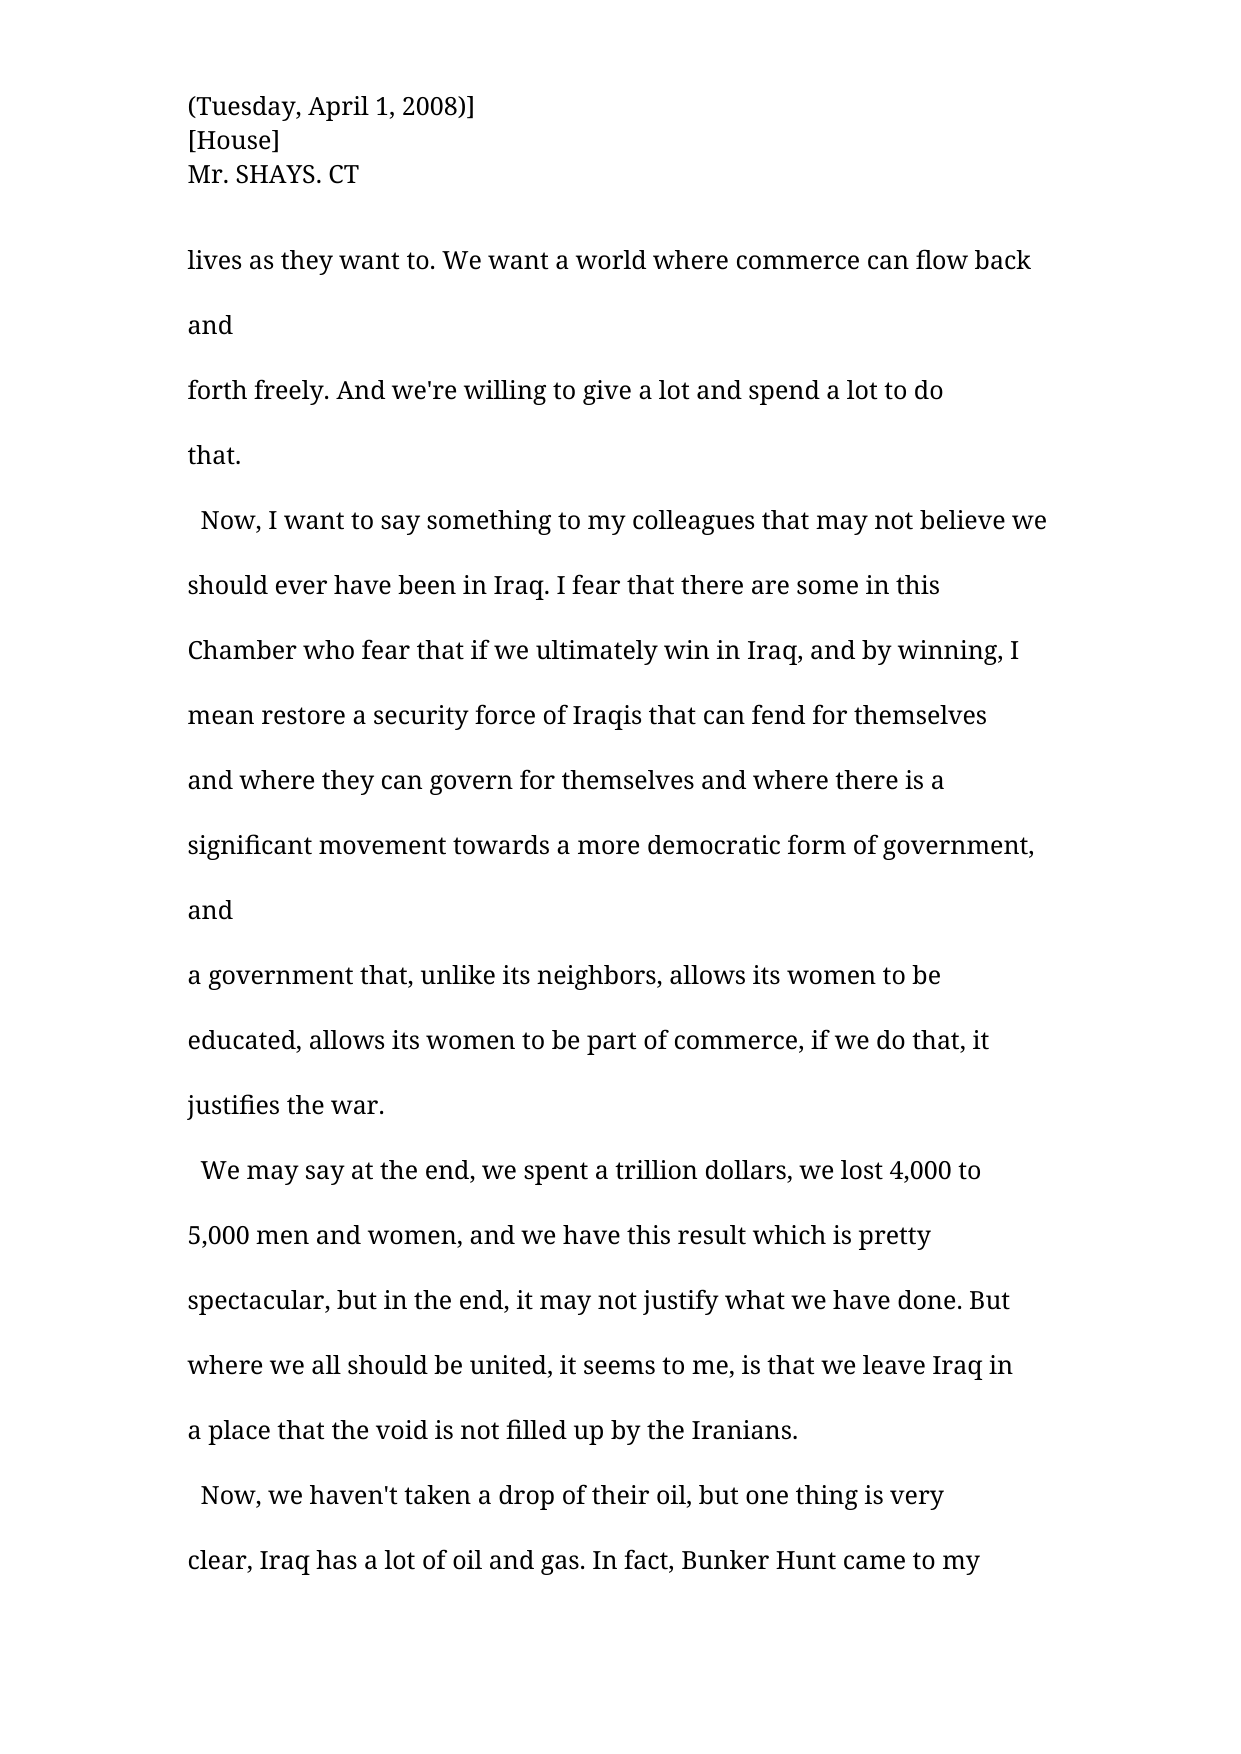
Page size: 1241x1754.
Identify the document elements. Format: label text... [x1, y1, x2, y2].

text significant movement towards a more democratic form of government, and [187, 812, 1053, 942]
text Now, I want to say something to my colleagues that may not believe we [187, 487, 1053, 552]
text and where they can govern for themselves and where there is a [187, 747, 1053, 812]
text where we all should be united, it seems to me, is that we leave Iraq in [187, 1332, 1053, 1397]
text educated, allows its women to be part of commerce, if we do that, it [187, 1007, 1053, 1072]
text Now, we haven't taken a drop of their oil, but one thing is very [187, 1462, 1053, 1527]
text justifies the war. [187, 1072, 1053, 1137]
text forth freely. And we're willing to give a lot and spend a lot to do [187, 357, 1053, 422]
text a place that the void is not filled up by the Iranians. [187, 1397, 1053, 1462]
text clear, Iraq has a lot of oil and gas. In fact, Bunker Hunt came to my [187, 1527, 1053, 1592]
text that. [187, 422, 1053, 487]
text lives as they want to. We want a world where commerce can flow back and [187, 227, 1053, 357]
text mean restore a security force of Iraqis that can fend for themselves [187, 682, 1053, 747]
text a government that, unlike its neighbors, allows its women to be [187, 942, 1053, 1007]
text spectacular, but in the end, it may not justify what we have done. But [187, 1267, 1053, 1332]
text We may say at the end, we spent a trillion dollars, we lost 4,000 to [187, 1137, 1053, 1202]
text 5,000 men and women, and we have this result which is pretty [187, 1202, 1053, 1267]
text should ever have been in Iraq. I fear that there are some in this [187, 552, 1053, 617]
text Chamber who fear that if we ultimately win in Iraq, and by winning, I [187, 617, 1053, 682]
